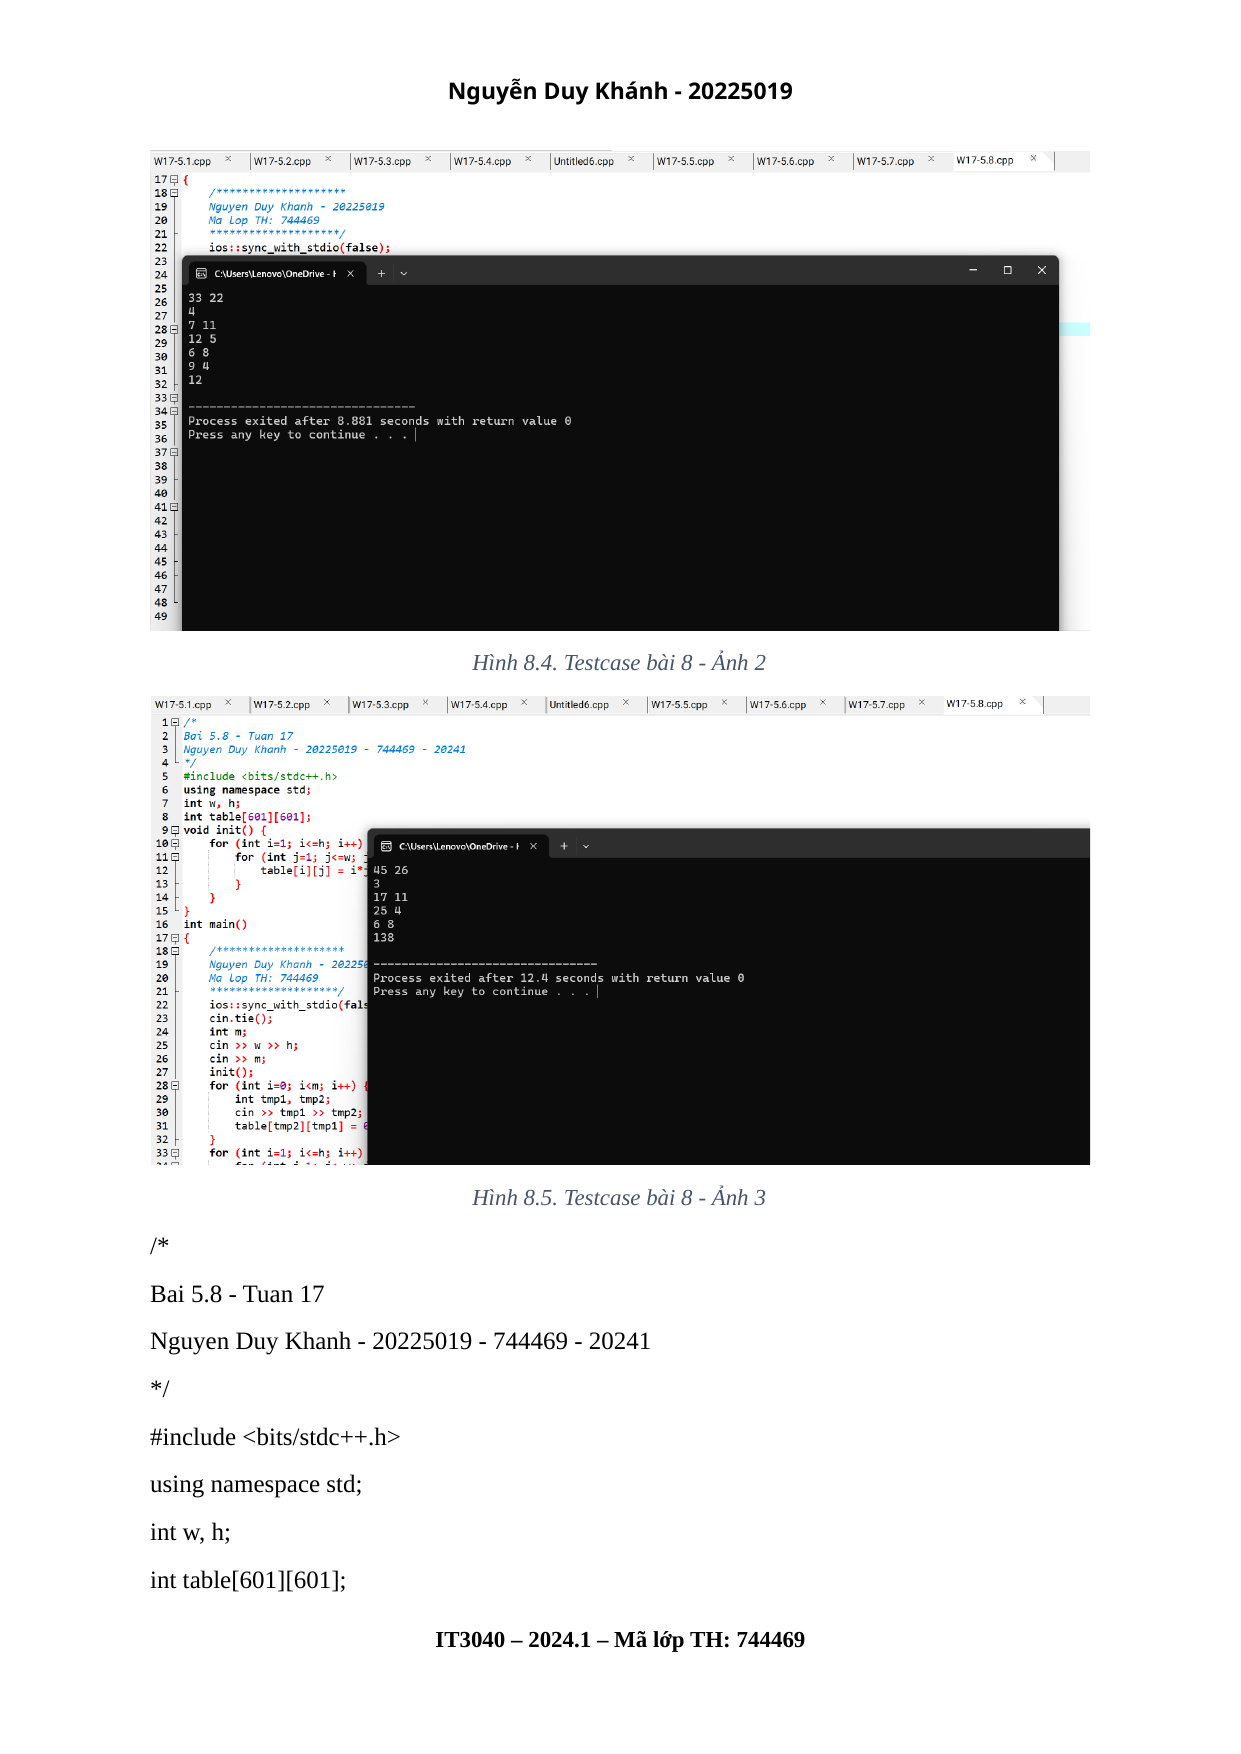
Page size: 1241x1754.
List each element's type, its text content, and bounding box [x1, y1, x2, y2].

text Bai 5.8 - Tuan 17 [150, 1279, 1090, 1307]
text Hình 8.5. Testcase bài 8 - Ảnh 3 [150, 1184, 1090, 1210]
text Nguyen Duy Khanh - 20225019 - 744469 - 20241 [150, 1326, 1090, 1355]
picture [150, 696, 1091, 1165]
text int table[601][601]; [150, 1565, 1090, 1594]
text Hình 8.4. Testcase bài 8 - Ảnh 2 [150, 649, 1090, 675]
text using namespace std; [150, 1469, 1090, 1498]
text /* [150, 1231, 1090, 1260]
text int w, h; [150, 1517, 1090, 1546]
picture [150, 150, 1091, 631]
text #include <bits/stdc++.h> [150, 1422, 1090, 1451]
text */ [150, 1374, 1090, 1403]
